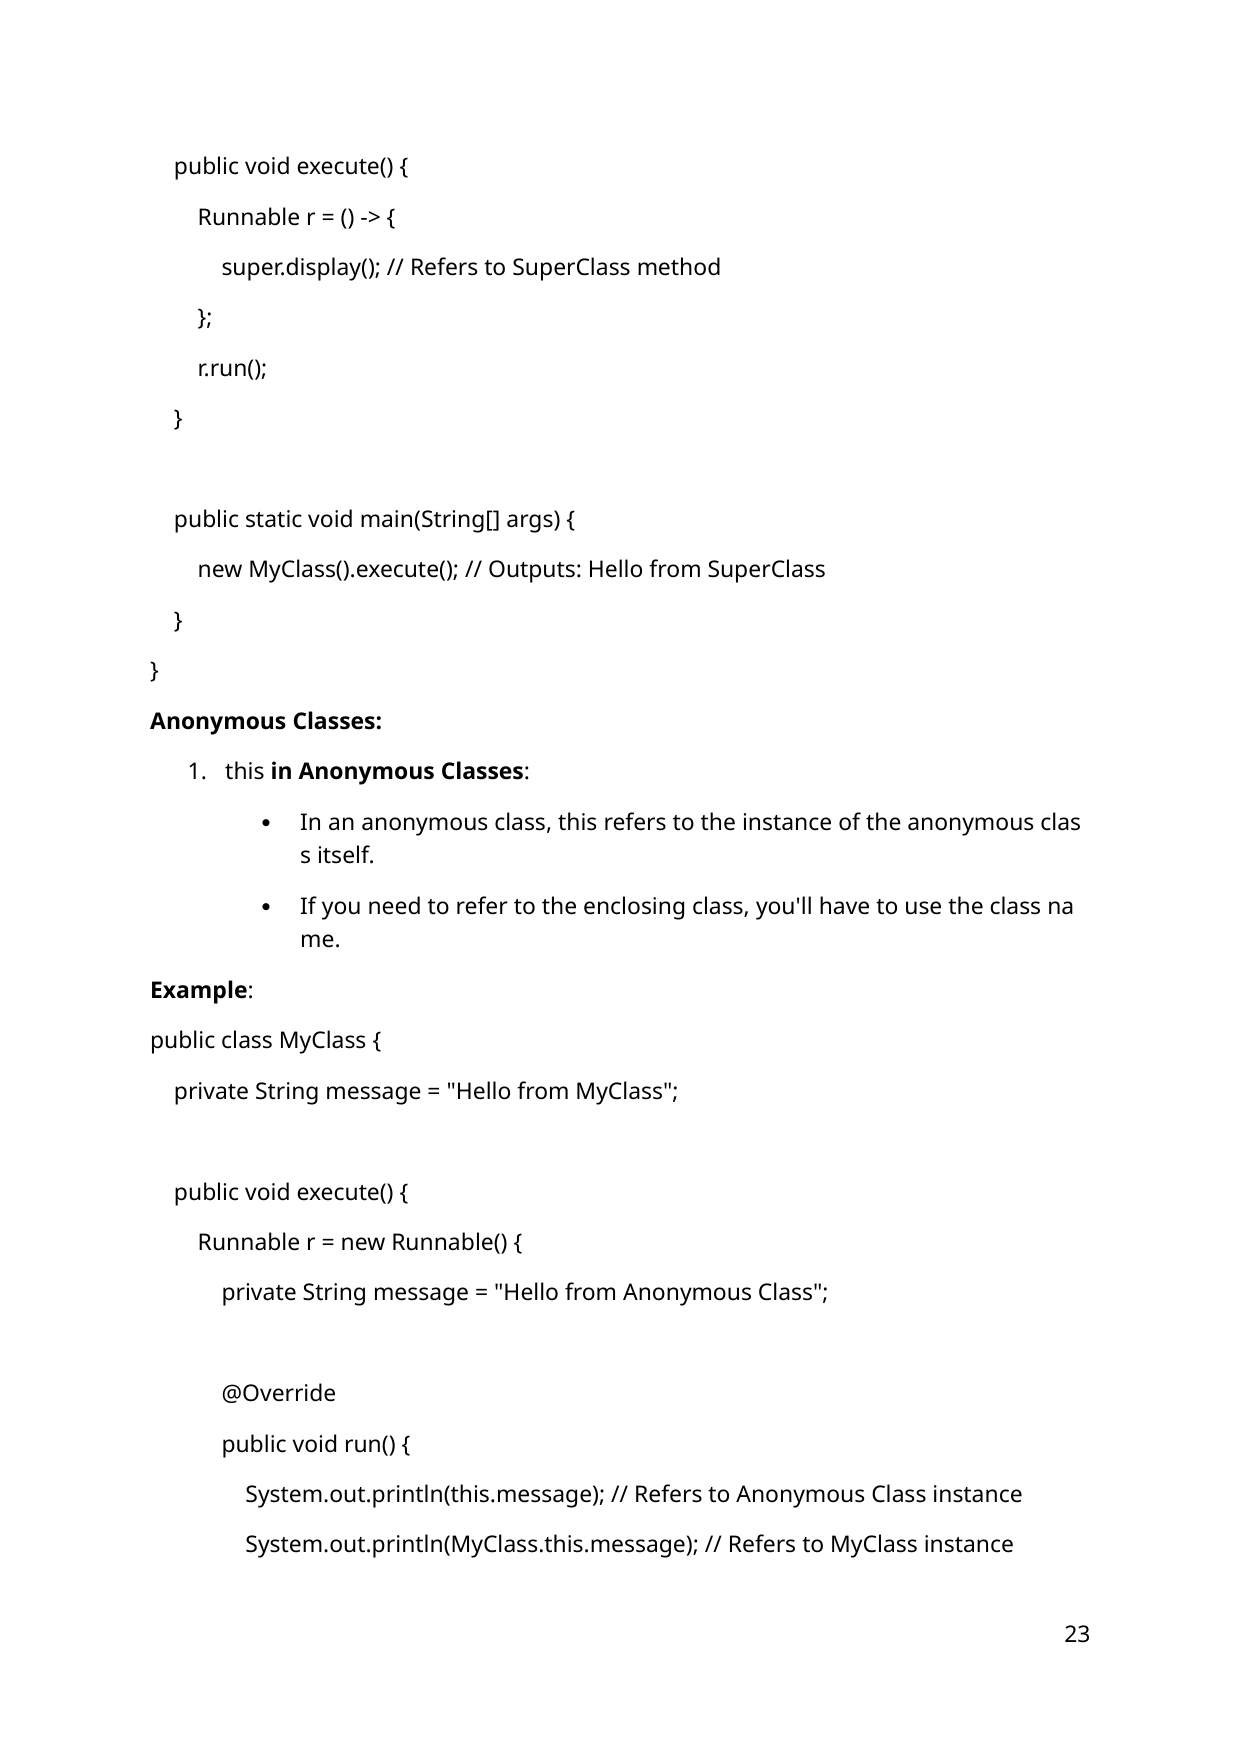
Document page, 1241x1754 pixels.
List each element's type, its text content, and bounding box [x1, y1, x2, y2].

text } [150, 654, 1090, 685]
text System.out.println(this.message); // Refers to Anonymous Class instance [150, 1478, 1090, 1509]
list In an anonymous class, this refers to the instance of the anonymous class itself. [262, 805, 1090, 870]
list this in Anonymous Classes: [187, 755, 1090, 786]
text public void run() { [150, 1427, 1090, 1459]
text } [150, 604, 1090, 635]
text super.display(); // Refers to SuperClass method [150, 251, 1090, 282]
list If you need to refer to the enclosing class, you'll have to use the class name. [262, 889, 1090, 954]
text public class MyClass { [150, 1024, 1090, 1055]
text new MyClass().execute(); // Outputs: Hello from SuperClass [150, 553, 1090, 584]
text }; [150, 301, 1090, 332]
text r.run(); [150, 352, 1090, 383]
text System.out.println(MyClass.this.message); // Refers to MyClass instance [150, 1528, 1090, 1559]
text private String message = "Hello from MyClass"; [150, 1074, 1090, 1106]
text public void execute() { [150, 1175, 1090, 1207]
text public static void main(String[] args) { [150, 503, 1090, 534]
text Runnable r = () -> { [150, 200, 1090, 232]
text @Override [150, 1377, 1090, 1408]
text Runnable r = new Runnable() { [150, 1226, 1090, 1257]
text private String message = "Hello from Anonymous Class"; [150, 1276, 1090, 1307]
text Example: [150, 974, 1090, 1005]
text Anonymous Classes: [150, 704, 1090, 736]
text } [150, 402, 1090, 433]
text public void execute() { [150, 150, 1090, 181]
